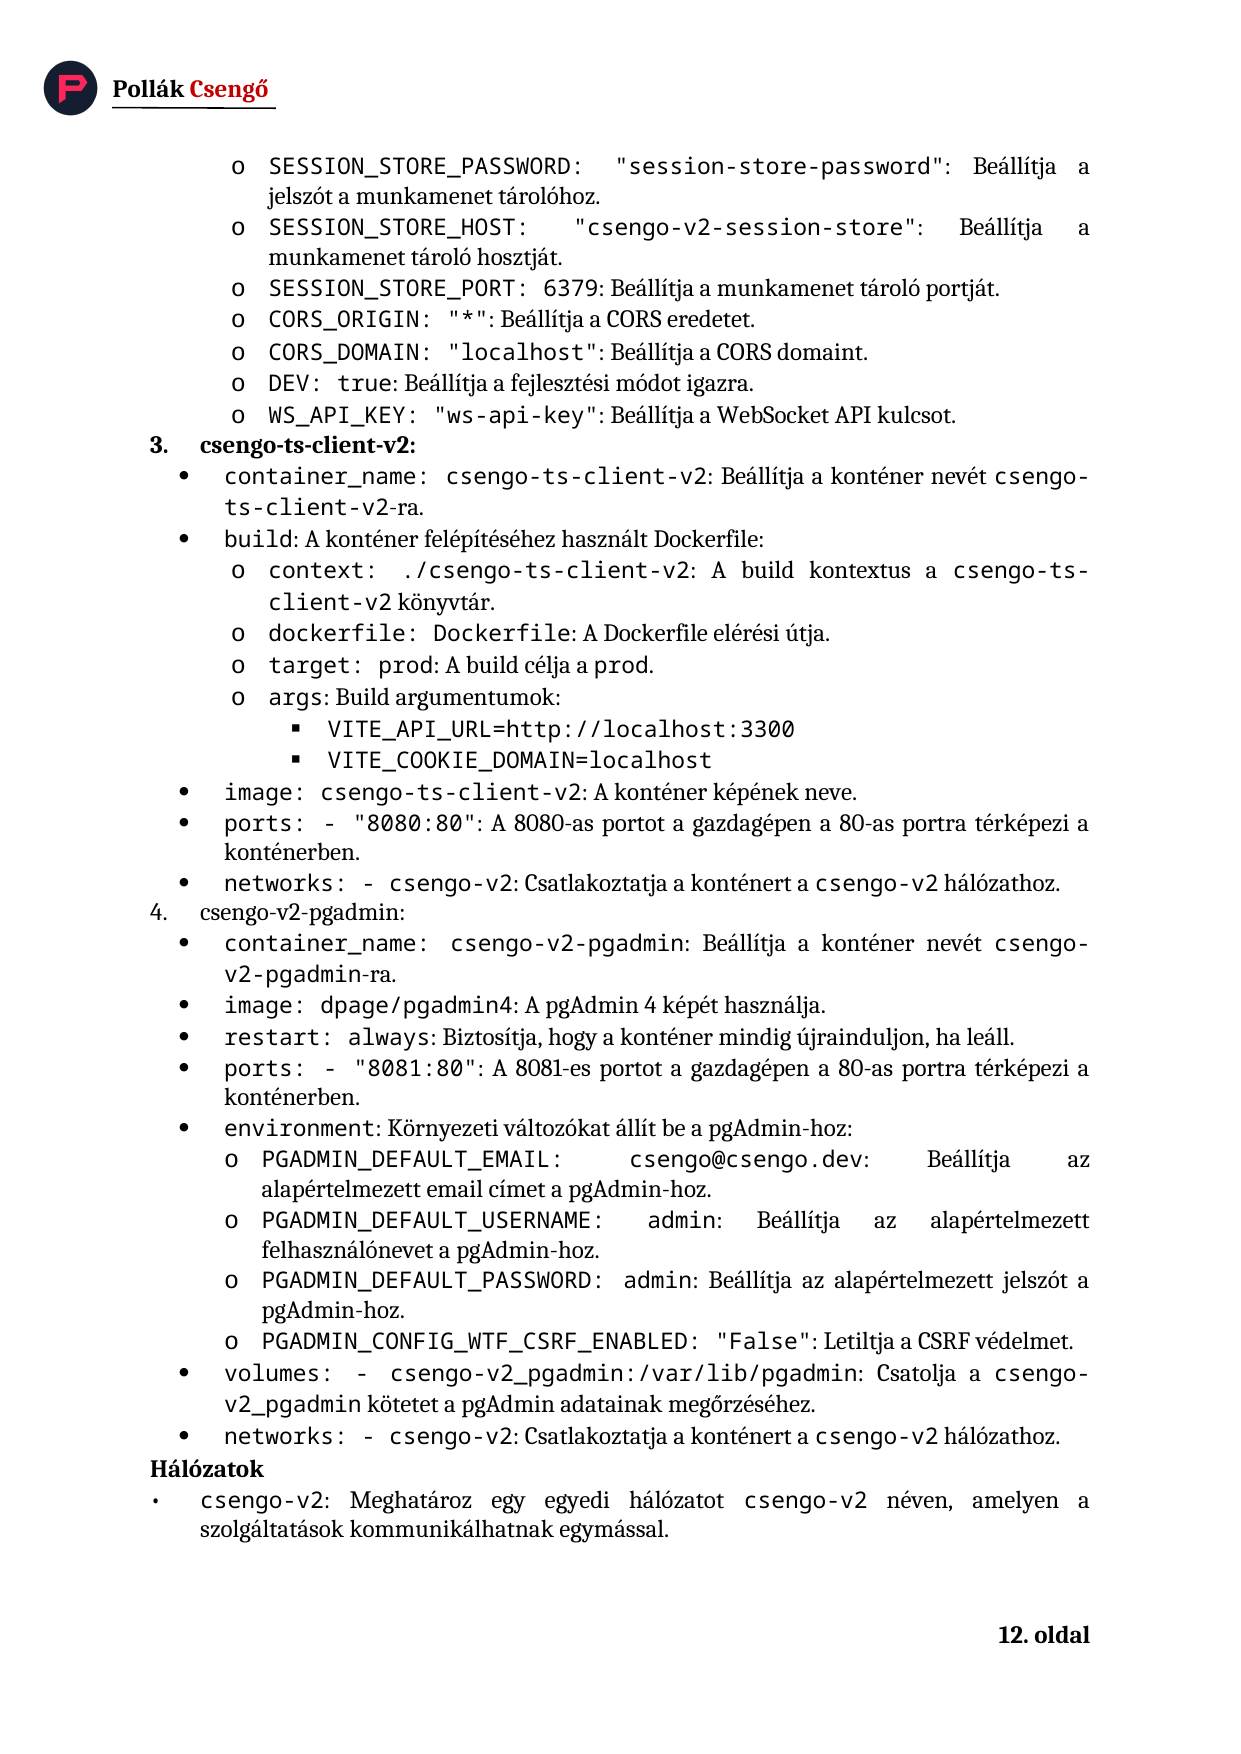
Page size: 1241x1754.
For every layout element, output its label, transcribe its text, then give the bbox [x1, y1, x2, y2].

list ports: - "8080:80": A 8080-as portot a gazdagépen a 80-as portra térképezi a konténerben. [179, 807, 1090, 867]
list container_name: csengo-v2-pgadmin: Beállítja a konténer nevét csengo-v2-pgadmin-ra. [179, 927, 1090, 989]
list dockerfile: Dockerfile: A Dockerfile elérési útja. [231, 617, 1090, 649]
list csengo-ts-client-v2: [150, 431, 1090, 460]
list VITE_API_URL=http://localhost:3300 [290, 713, 1090, 744]
list CORS_ORIGIN: "*": Beállítja a CORS eredetet. [231, 303, 1090, 335]
list ports: - "8081:80": A 8081-es portot a gazdagépen a 80-as portra térképezi a konténerben. [179, 1052, 1090, 1112]
list container_name: csengo-ts-client-v2: Beállítja a konténer nevét csengo-ts-client-v2-ra. [179, 460, 1090, 523]
list PGADMIN_CONFIG_WTF_CSRF_ENABLED: "False": Letiltja a CSRF védelmet. [224, 1325, 1090, 1357]
list args: Build argumentumok: [231, 681, 1090, 713]
list SESSION_STORE_HOST: "csengo-v2-session-store": Beállítja a munkamenet tároló hosztját. [231, 211, 1090, 271]
list WS_API_KEY: "ws-api-key": Beállítja a WebSocket API kulcsot. [231, 399, 1090, 431]
list CORS_DOMAIN: "localhost": Beállítja a CORS domaint. [231, 335, 1090, 367]
list DEV: true: Beállítja a fejlesztési módot igazra. [231, 367, 1090, 399]
list context: ./csengo-ts-client-v2: A build kontextus a csengo-ts-client-v2 könyvtár. [231, 554, 1090, 617]
subtitle Hálózatok [150, 1455, 1090, 1484]
list image: dpage/pgadmin4: A pgAdmin 4 képét használja. [179, 989, 1090, 1021]
list networks: - csengo-v2: Csatlakoztatja a konténert a csengo-v2 hálózathoz. [179, 867, 1090, 898]
list build: A konténer felépítéséhez használt Dockerfile: [179, 523, 1090, 554]
list csengo-v2-pgadmin: [150, 898, 1090, 927]
list volumes: - csengo-v2_pgadmin:/var/lib/pgadmin: Csatolja a csengo-v2_pgadmin kötetet a pgAdmin adatainak megőrzéséhez. [179, 1357, 1090, 1420]
picture [39, 56, 99, 117]
list SESSION_STORE_PASSWORD: "session-store-password": Beállítja a jelszót a munkamenet tárolóhoz. [231, 150, 1090, 211]
list environment: Környezeti változókat állít be a pgAdmin-hoz: [179, 1112, 1090, 1143]
list PGADMIN_DEFAULT_EMAIL: csengo@csengo.dev: Beállítja az alapértelmezett email címet a pgAdmin-hoz. [224, 1143, 1090, 1204]
list VITE_COOKIE_DOMAIN=localhost [290, 744, 1090, 776]
list PGADMIN_DEFAULT_USERNAME: admin: Beállítja az alapértelmezett felhasználónevet a pgAdmin-hoz. [224, 1204, 1090, 1264]
list target: prod: A build célja a prod. [231, 649, 1090, 681]
list networks: - csengo-v2: Csatlakoztatja a konténert a csengo-v2 hálózathoz. [179, 1420, 1090, 1451]
list csengo-v2: Meghatároz egy egyedi hálózatot csengo-v2 néven, amelyen a szolgáltatások kommunikálhatnak egymással. [150, 1484, 1090, 1544]
list restart: always: Biztosítja, hogy a konténer mindig újrainduljon, ha leáll. [179, 1021, 1090, 1052]
list image: csengo-ts-client-v2: A konténer képének neve. [179, 776, 1090, 807]
list SESSION_STORE_PORT: 6379: Beállítja a munkamenet tároló portját. [231, 271, 1090, 303]
list PGADMIN_DEFAULT_PASSWORD: admin: Beállítja az alapértelmezett jelszót a pgAdmin-hoz. [224, 1264, 1090, 1325]
